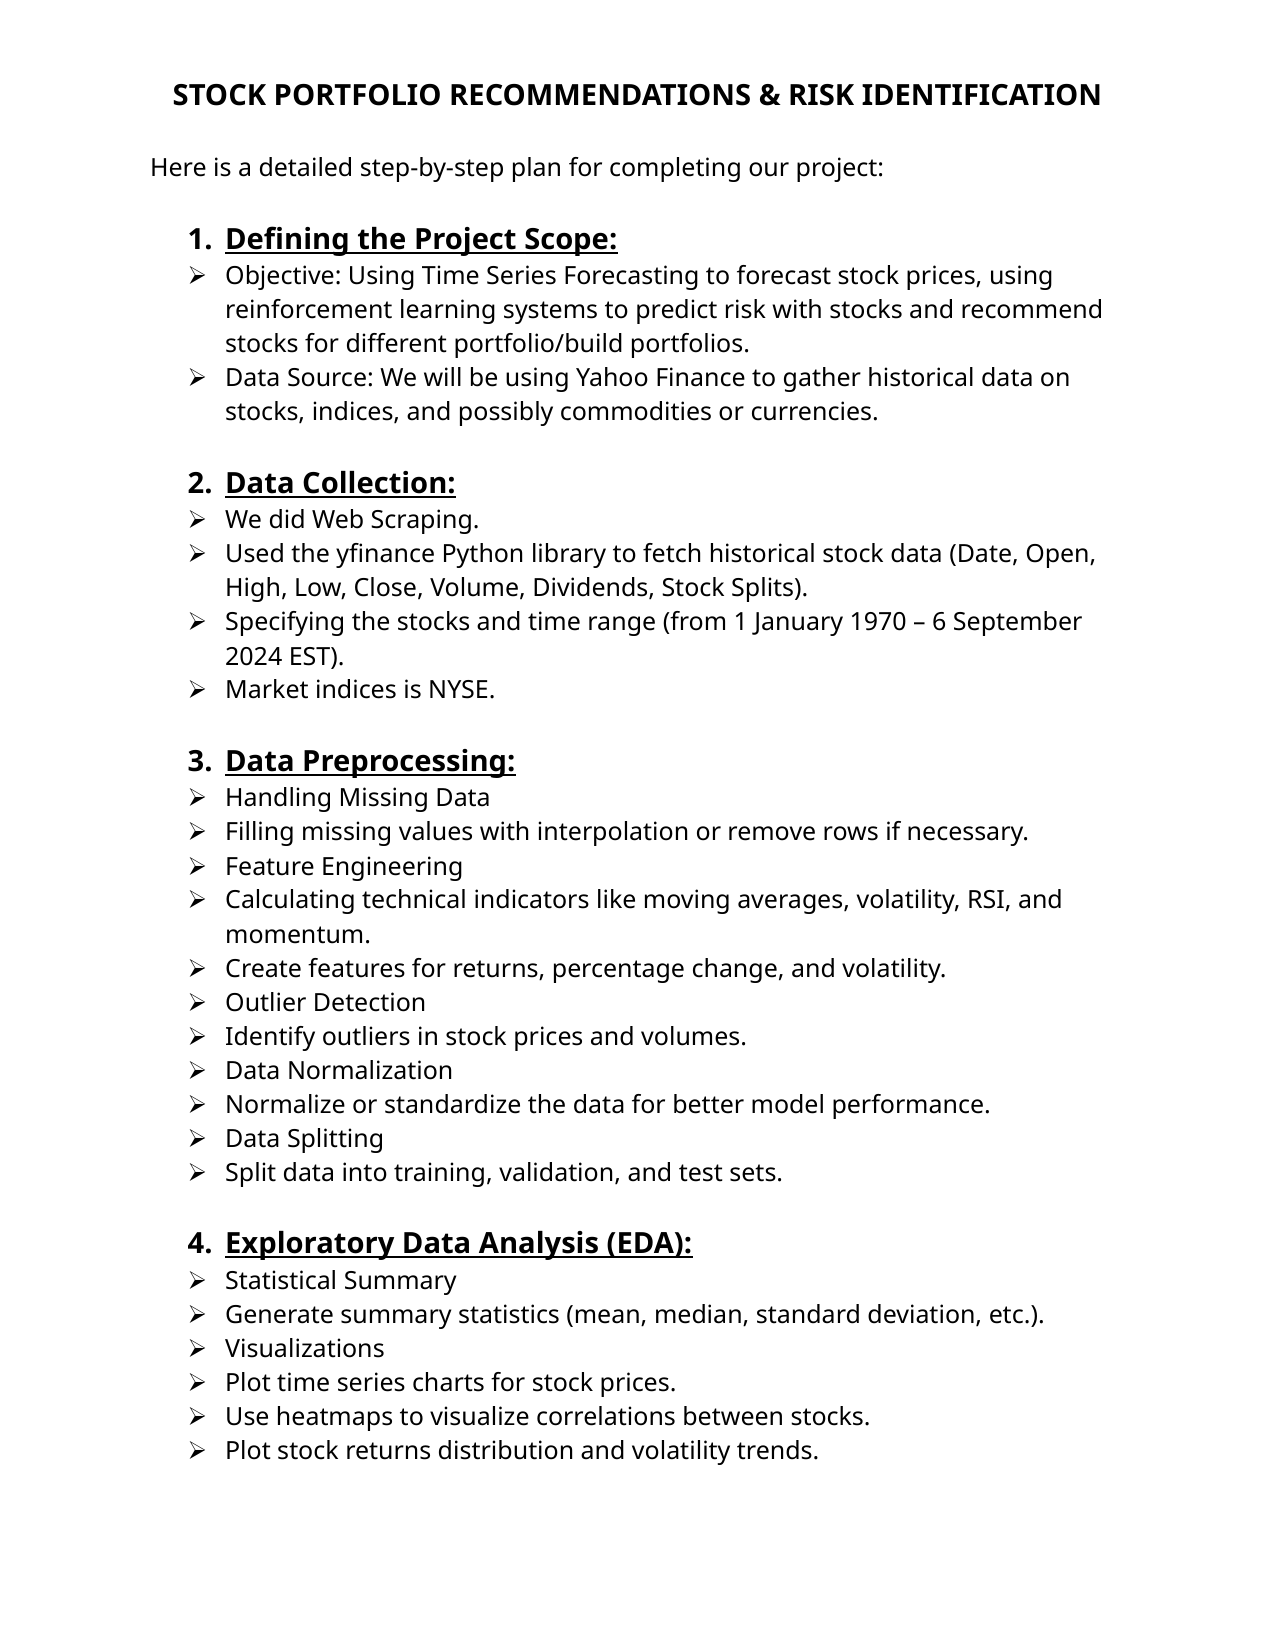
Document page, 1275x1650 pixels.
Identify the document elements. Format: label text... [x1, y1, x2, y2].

list Used the yfinance Python library to fetch historical stock data (Date, Open, High, Low, Close, Volume, Dividends, Stock Splits). [187, 536, 1125, 604]
list Defining the Project Scope: [187, 218, 1125, 258]
list Objective: Using Time Series Forecasting to forecast stock prices, using reinforcement learning systems to predict risk with stocks and recommend stocks for different portfolio/build portfolios. [187, 258, 1125, 360]
list Split data into training, validation, and test sets. [187, 1155, 1125, 1189]
list Plot time series charts for stock prices. [187, 1365, 1125, 1399]
list Create features for returns, percentage change, and volatility. [187, 950, 1125, 984]
list Data Splitting [187, 1121, 1125, 1155]
list Filling missing values with interpolation or remove rows if necessary. [187, 814, 1125, 848]
list Exploratory Data Analysis (EDA): [187, 1223, 1125, 1262]
list Visualizations [187, 1331, 1125, 1365]
list Use heatmaps to visualize correlations between stocks. [187, 1399, 1125, 1433]
list Statistical Summary [187, 1262, 1125, 1297]
list Data Source: We will be using Yahoo Finance to gather historical data on stocks, indices, and possibly commodities or currencies. [187, 360, 1125, 428]
list Identify outliers in stock prices and volumes. [187, 1018, 1125, 1052]
list Feature Engineering [187, 848, 1125, 882]
list Data Preprocessing: [187, 740, 1125, 780]
list Specifying the stocks and time range (from 1 January 1970 – 6 September 2024 EST). [187, 604, 1125, 672]
list We did Web Scraping. [187, 502, 1125, 536]
list Generate summary statistics (mean, median, standard deviation, etc.). [187, 1297, 1125, 1331]
list Handling Missing Data [187, 780, 1125, 814]
list Data Normalization [187, 1052, 1125, 1087]
list Normalize or standardize the data for better model performance. [187, 1087, 1125, 1121]
list Market indices is NYSE. [187, 672, 1125, 706]
text Here is a detailed step-by-step plan for completing our project: [150, 150, 1125, 184]
list Outlier Detection [187, 984, 1125, 1018]
list Calculating technical indicators like moving averages, volatility, RSI, and momentum. [187, 882, 1125, 950]
list Data Collection: [187, 462, 1125, 502]
list Plot stock returns distribution and volatility trends. [187, 1433, 1125, 1467]
